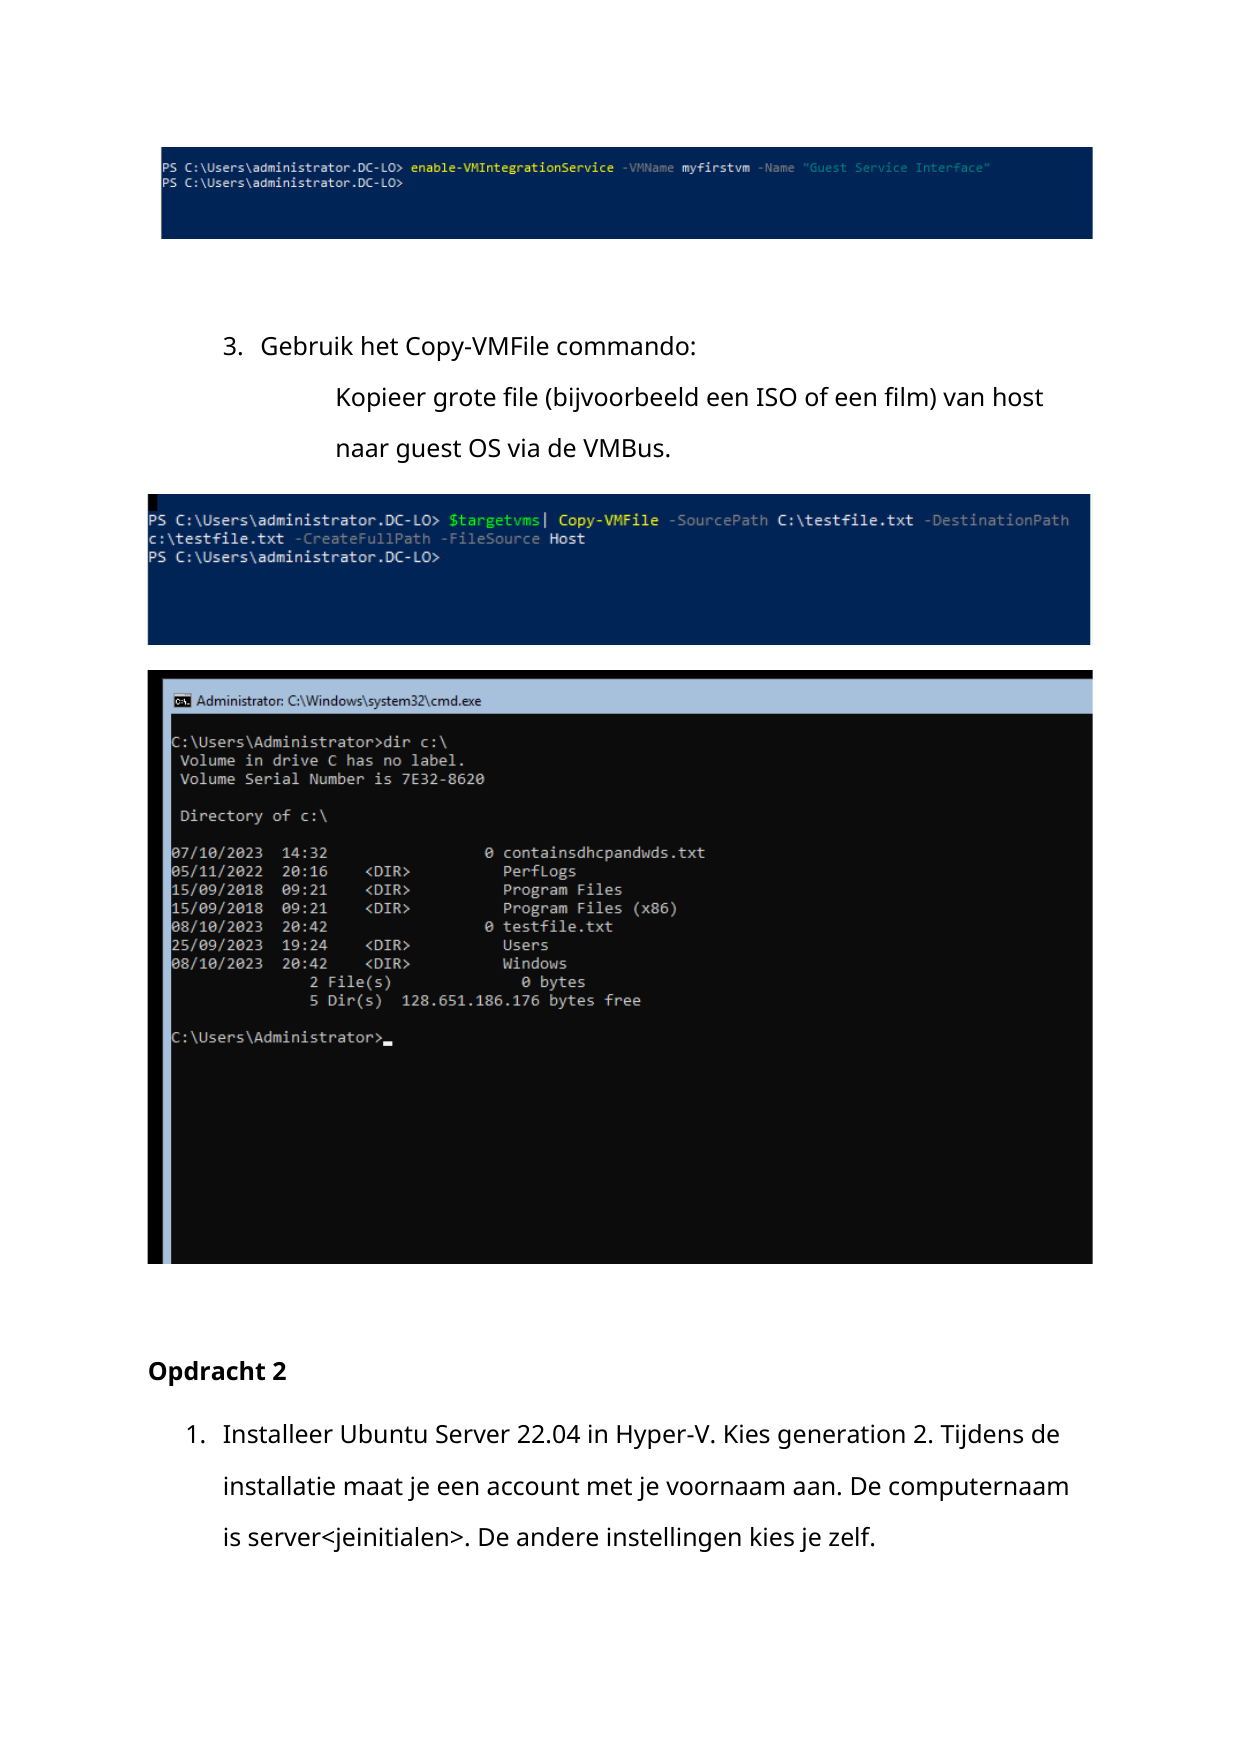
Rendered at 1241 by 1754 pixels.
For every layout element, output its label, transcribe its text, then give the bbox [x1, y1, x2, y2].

list Gebruik het Copy-VMFile commando: [223, 329, 1093, 363]
list Kopieer grote file (bijvoorbeeld een ISO of een film) van host naar guest OS via de VMBus. [335, 380, 1093, 465]
text Opdracht 2 [148, 1353, 1093, 1388]
picture [147, 494, 1093, 645]
picture [147, 147, 1093, 239]
list Installeer Ubuntu Server 22.04 in Hyper-V. Kies generation 2. Tijdens de installatie maat je een account met je voornaam aan. De computernaam is server<jeinitialen>. De andere instellingen kies je zelf. [185, 1417, 1093, 1553]
picture [147, 670, 1093, 1264]
